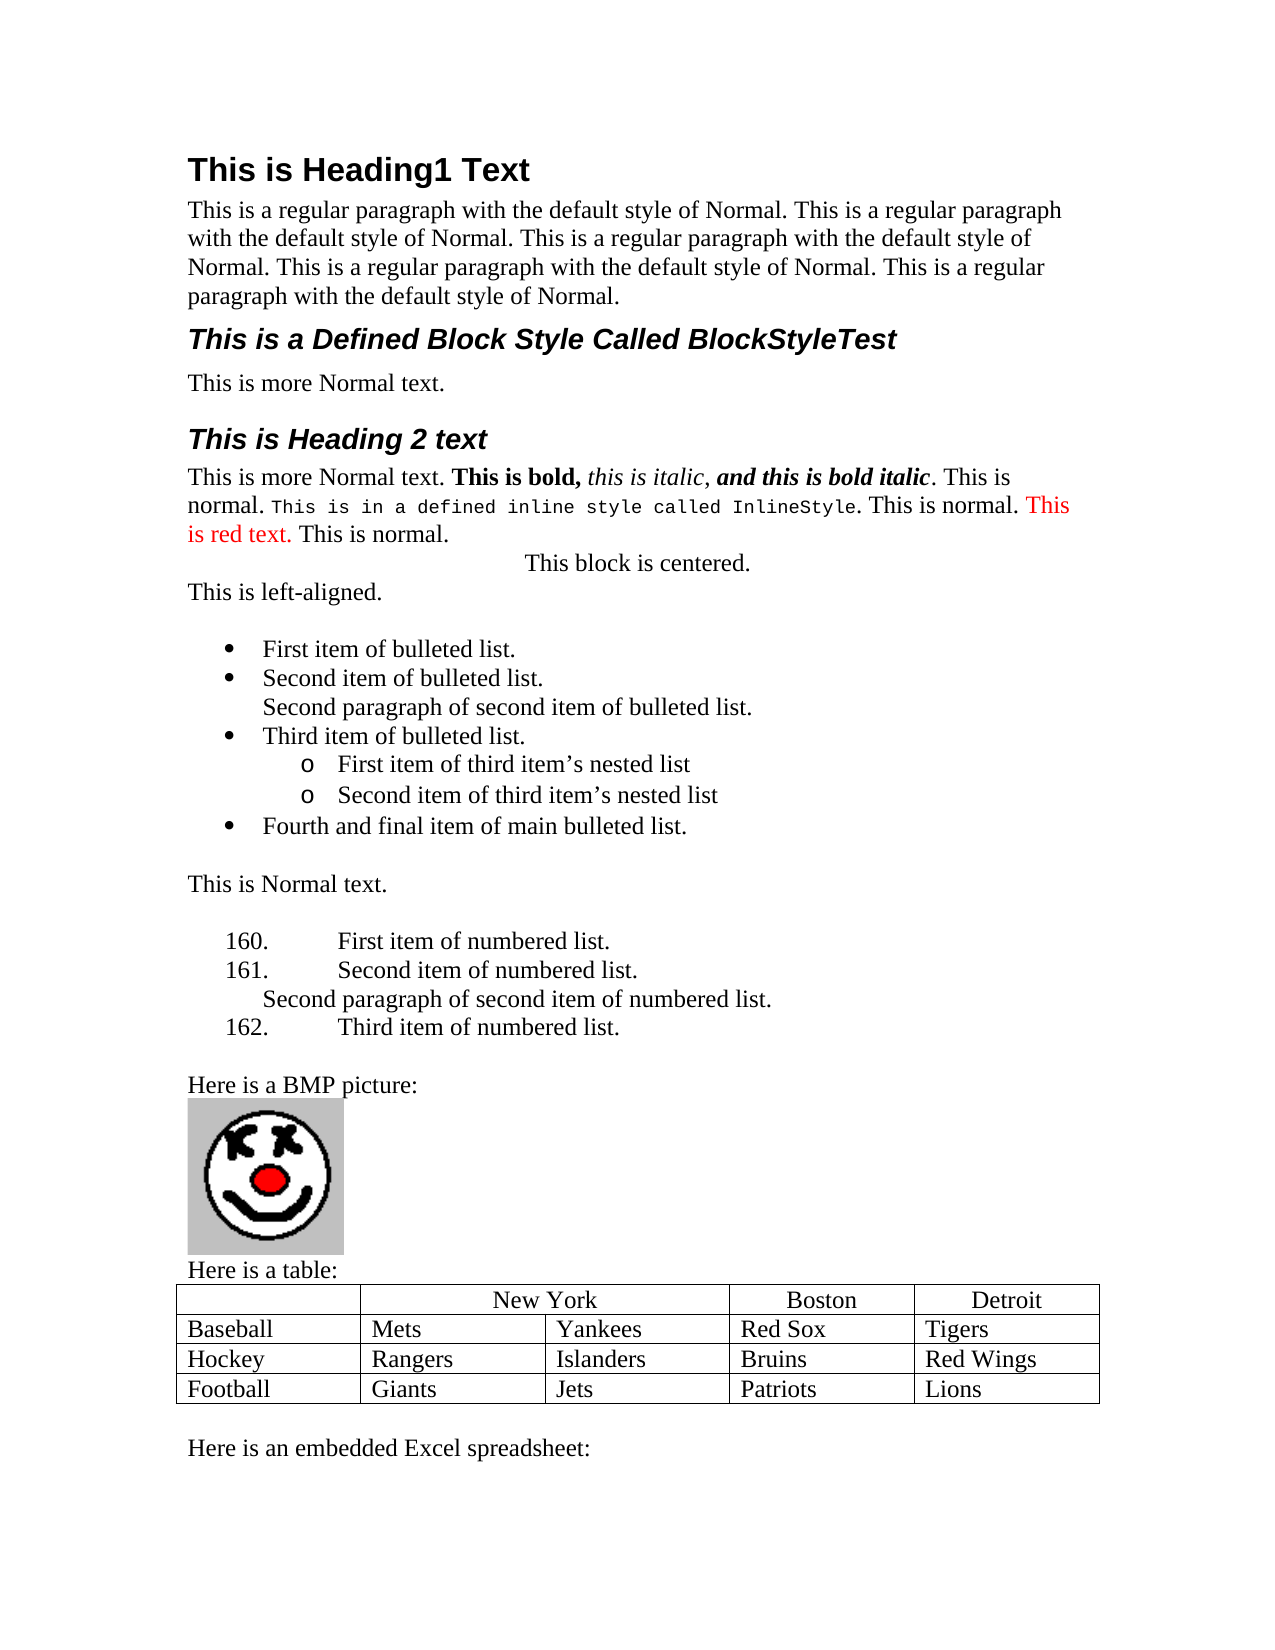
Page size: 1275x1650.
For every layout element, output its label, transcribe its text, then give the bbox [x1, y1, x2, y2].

text Here is a BMP picture: [187, 1070, 1087, 1099]
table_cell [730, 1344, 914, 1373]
text This block is centered. [187, 548, 1087, 577]
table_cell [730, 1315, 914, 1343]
text Here is an embedded Excel spreadsheet: [187, 1433, 1087, 1461]
list Third item of numbered list. [225, 1012, 1087, 1041]
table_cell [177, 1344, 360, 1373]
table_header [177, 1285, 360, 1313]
list First item of bulleted list. [225, 634, 1087, 663]
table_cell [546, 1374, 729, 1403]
text Second paragraph of second item of numbered list. [262, 984, 1087, 1012]
text This is more Normal text. This is bold, this is italic, and this is bold italic. This is normal. This is in a defined inline style called InlineStyle. This is normal. This is red text. This is normal. [187, 462, 1087, 548]
text This is more Normal text. [187, 368, 1087, 397]
list First item of numbered list. [225, 926, 1087, 955]
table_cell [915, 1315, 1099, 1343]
list First item of third item’s nested list [300, 749, 1087, 780]
list Second item of bulleted list. [225, 663, 1087, 692]
picture [187, 1098, 344, 1255]
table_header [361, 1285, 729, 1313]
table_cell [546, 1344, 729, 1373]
list Fourth and final item of main bulleted list. [225, 811, 1087, 840]
text This is a regular paragraph with the default style of Normal. This is a regular paragraph with the default style of Normal. This is a regular paragraph with the default style of Normal. This is a regular paragraph with the default style of Normal. This is a regular paragraph with the default style of Normal. [187, 195, 1087, 310]
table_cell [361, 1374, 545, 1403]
text Here is a table: [187, 1255, 1087, 1284]
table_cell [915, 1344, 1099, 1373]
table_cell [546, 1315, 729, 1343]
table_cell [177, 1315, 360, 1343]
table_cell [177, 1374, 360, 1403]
text This is left-aligned. [187, 577, 1087, 606]
subtitle This is Heading1 Text [187, 150, 1087, 188]
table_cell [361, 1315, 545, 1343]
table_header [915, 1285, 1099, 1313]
text This is Normal text. [187, 869, 1087, 897]
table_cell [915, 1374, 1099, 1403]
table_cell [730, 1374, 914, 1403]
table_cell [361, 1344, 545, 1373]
text Second paragraph of second item of bulleted list. [262, 692, 1087, 721]
list Second item of third item’s nested list [300, 780, 1087, 811]
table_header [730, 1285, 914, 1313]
text This is a Defined Block Style Called BlockStyleTest [187, 322, 1087, 356]
list Second item of numbered list. [225, 955, 1087, 984]
subtitle This is Heading 2 text [187, 422, 1087, 456]
list Third item of bulleted list. [225, 721, 1087, 749]
